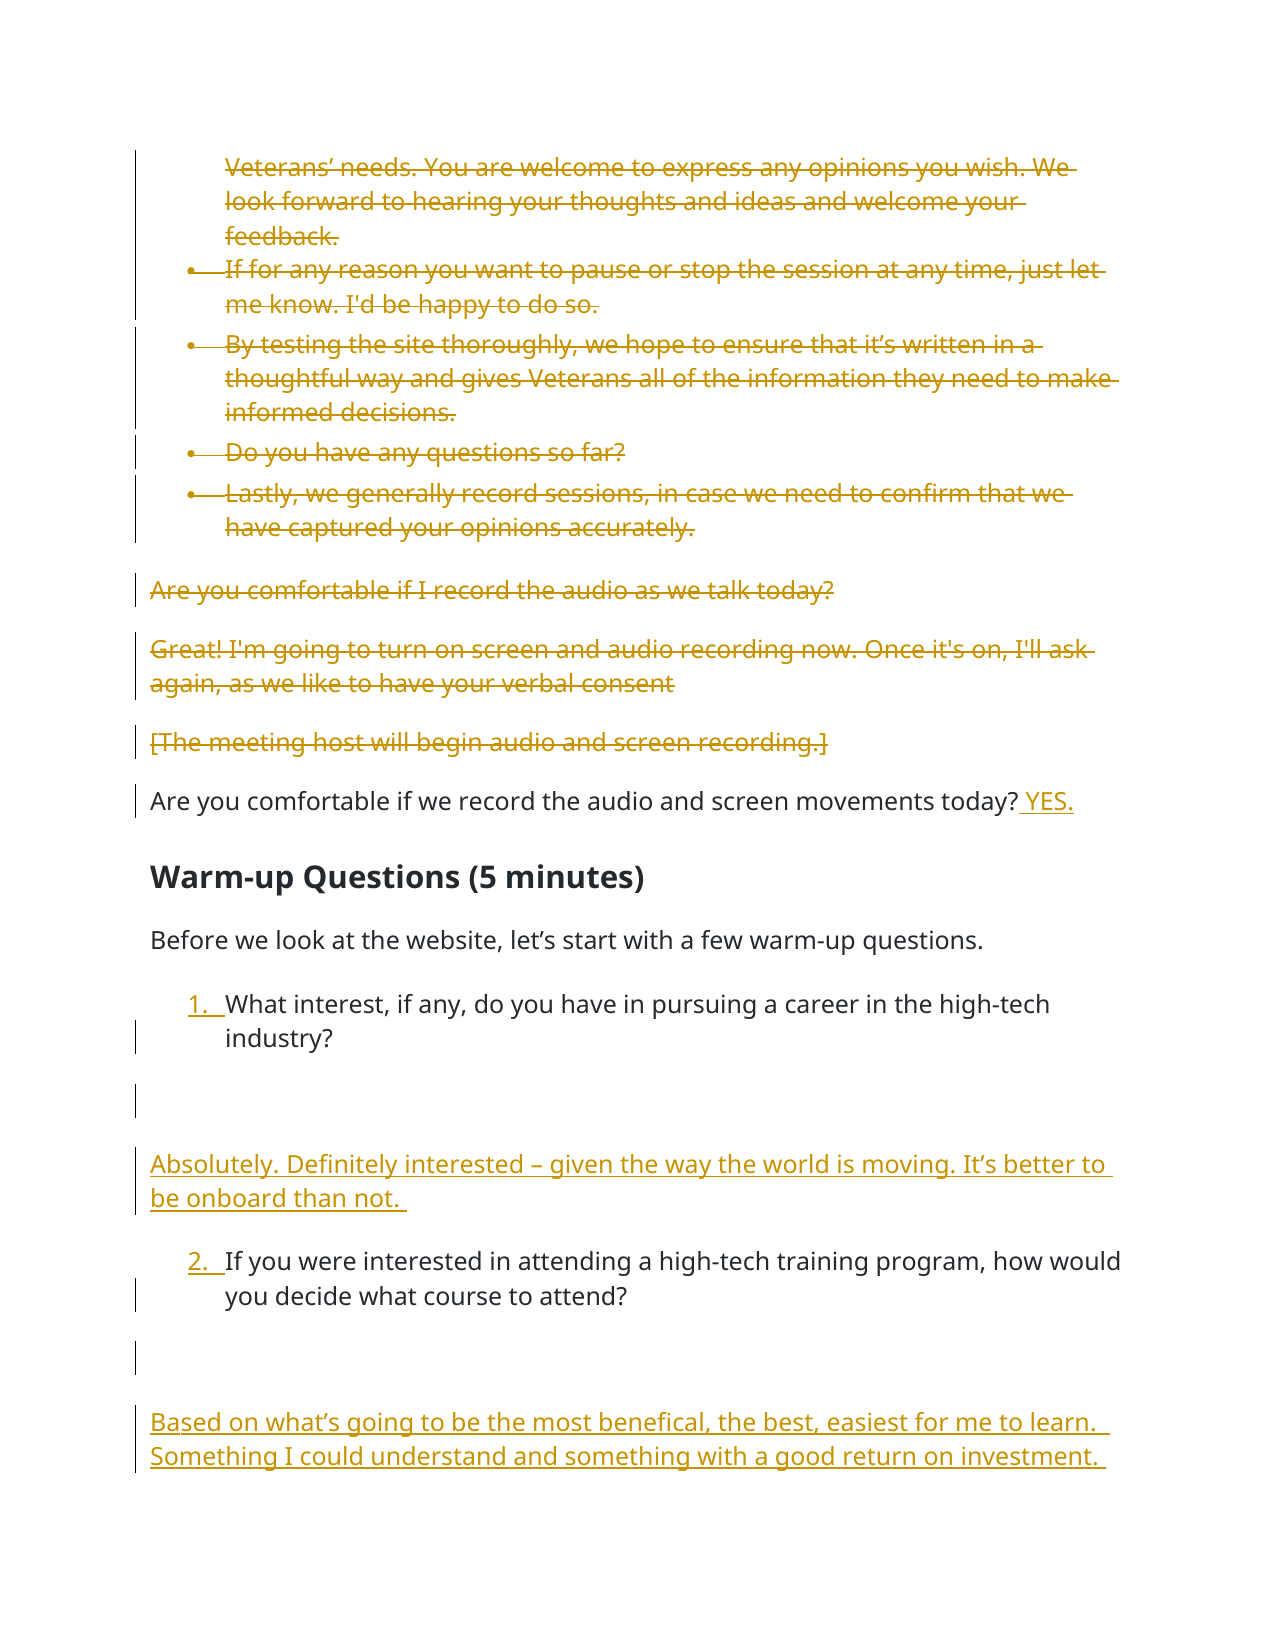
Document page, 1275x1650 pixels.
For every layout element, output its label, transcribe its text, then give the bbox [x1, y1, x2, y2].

list What interest, if any, do you have in pursuing a career in the high-tech industry? [187, 986, 1125, 1054]
text Are you comfortable if we record the audio and screen movements today? [150, 784, 1125, 818]
text Warm-up Questions (5 minutes) [150, 855, 1125, 898]
list If you were interested in attending a high-tech training program, how would you decide what course to attend? [187, 1244, 1125, 1312]
text Before we look at the website, let’s start with a few warm-up questions. [150, 923, 1125, 957]
